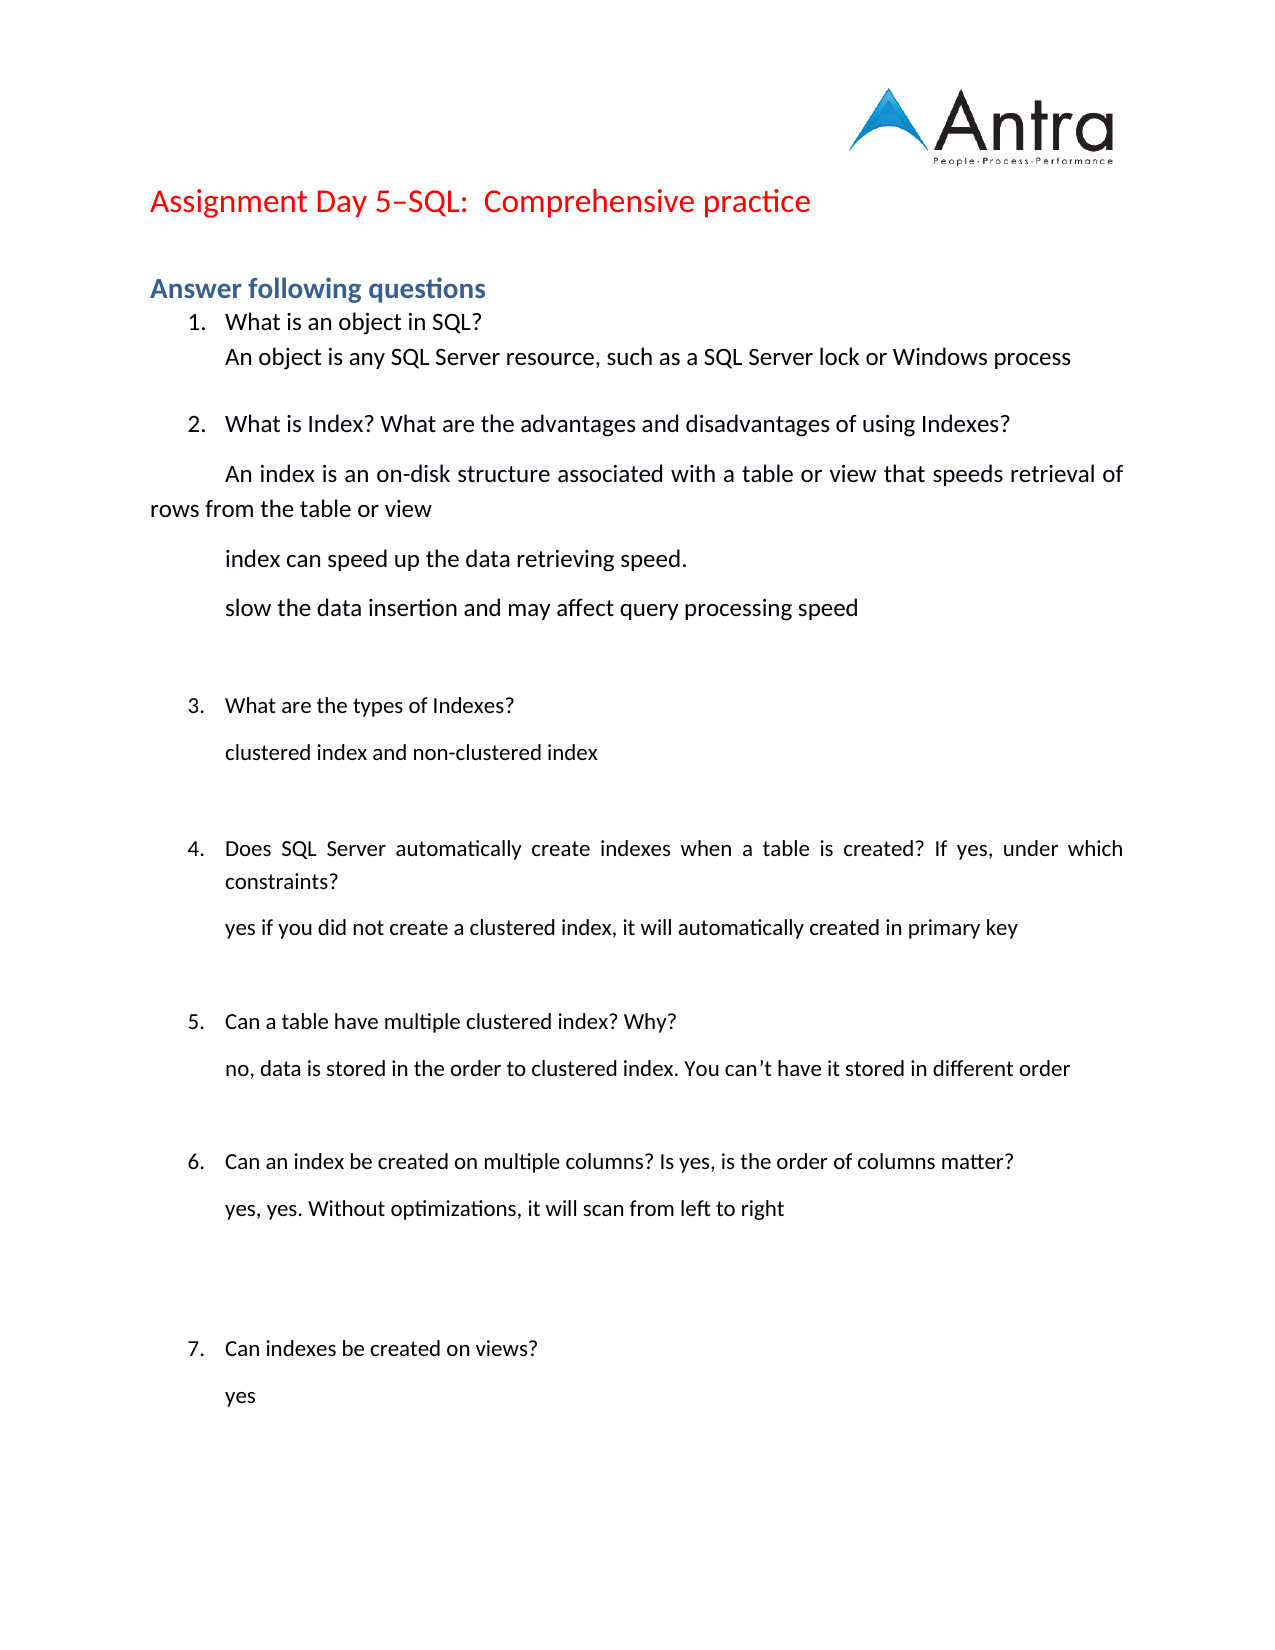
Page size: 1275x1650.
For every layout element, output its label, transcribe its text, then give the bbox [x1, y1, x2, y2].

list What is an object in SQL? [187, 306, 1125, 337]
text no, data is stored in the order to clustered index. You can’t have it stored in different order [150, 1054, 1125, 1082]
list Can a table have multiple clustered index? Why? [187, 1007, 1125, 1035]
subtitle Answer following questions [150, 270, 1125, 306]
list What is Index? What are the advantages and disadvantages of using Indexes? [187, 408, 1125, 439]
text yes if you did not create a clustered index, it will automatically created in primary key [150, 913, 1125, 942]
text yes, yes. Without optimizations, it will scan from left to right [150, 1194, 1125, 1222]
list Can indexes be created on views? [187, 1334, 1125, 1362]
text An object is any SQL Server resource, such as a SQL Server lock or Windows process [150, 341, 1125, 372]
text slow the data insertion and may affect query processing speed [150, 592, 1125, 623]
text index can speed up the data retrieving speed. [150, 543, 1125, 573]
list What are the types of Indexes? [187, 691, 1125, 719]
text clustered index and non-clustered index [150, 738, 1125, 766]
text An index is an on-disk structure associated with a table or view that speeds retrieval of rows from the table or view [150, 458, 1125, 524]
text yes [150, 1381, 1125, 1409]
title Assignment Day 5–SQL: Comprehensive practice [150, 180, 1125, 220]
list Does SQL Server automatically create indexes when a table is created? If yes, under which constraints? [187, 834, 1125, 895]
list Can an index be created on multiple columns? Is yes, is the order of columns matter? [187, 1147, 1125, 1175]
picture [837, 75, 1125, 180]
